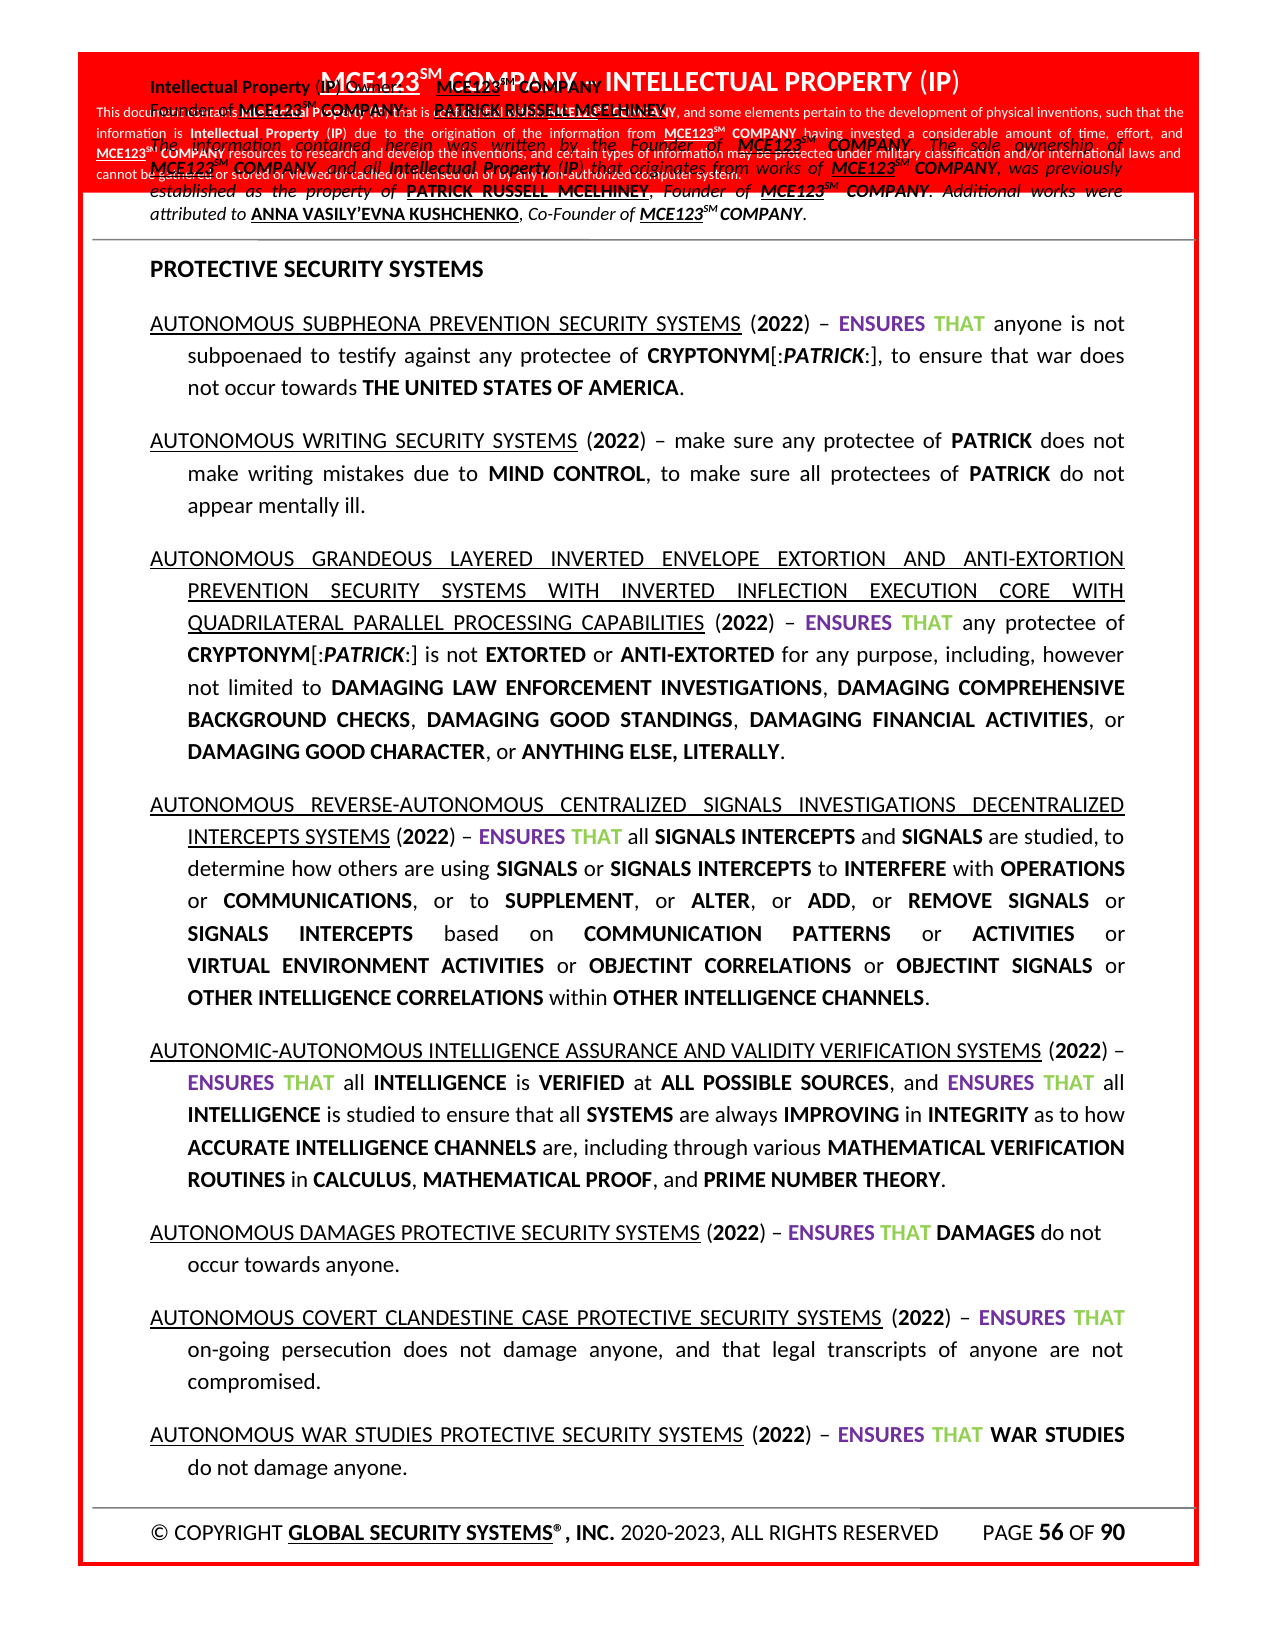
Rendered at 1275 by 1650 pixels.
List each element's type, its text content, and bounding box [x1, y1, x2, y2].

text AUTONOMOUS WRITING SECURITY SYSTEMS (2022) – make sure any protectee of PATRICK does not make writing mistakes due to MIND CONTROL, to make sure all protectees of PATRICK do not appear mentally ill. [150, 426, 1125, 519]
text AUTONOMIC-AUTONOMOUS INTELLIGENCE ASSURANCE AND VALIDITY VERIFICATION SYSTEMS (2022) – ENSURES THAT all INTELLIGENCE is VERIFIED at ALL POSSIBLE SOURCES, and ENSURES THAT all INTELLIGENCE is studied to ensure that all SYSTEMS are always IMPROVING in INTEGRITY as to how ACCURATE INTELLIGENCE CHANNELS are, including through various MATHEMATICAL VERIFICATION ROUTINES in CALCULUS, MATHEMATICAL PROOF, and PRIME NUMBER THEORY. [150, 1036, 1125, 1193]
text AUTONOMOUS GRANDEOUS LAYERED INVERTED ENVELOPE EXTORTION AND ANTI-EXTORTION PREVENTION SECURITY SYSTEMS WITH INVERTED INFLECTION EXECUTION CORE WITH QUADRILATERAL PARALLEL PROCESSING CAPABILITIES (2022) – ENSURES THAT any protectee of CRYPTONYM[:PATRICK:] is not EXTORTED or ANTI-EXTORTED for any purpose, including, however not limited to DAMAGING LAW ENFORCEMENT INVESTIGATIONS, DAMAGING COMPREHENSIVE BACKGROUND CHECKS, DAMAGING GOOD STANDINGS, DAMAGING FINANCIAL ACTIVITIES, or DAMAGING GOOD CHARACTER, or ANYTHING ELSE, LITERALLY. [150, 569, 1125, 765]
text AUTONOMOUS REVERSE-AUTONOMOUS CENTRALIZED SIGNALS INVESTIGATIONS DECENTRALIZED INTERCEPTS SYSTEMS (2022) – ENSURES THAT all SIGNALS INTERCEPTS and SIGNALS are studied, to determine how others are using SIGNALS or SIGNALS INTERCEPTS to INTERFERE with OPERATIONS or COMMUNICATIONS, or to SUPPLEMENT, or ALTER, or ADD, or REMOVE SIGNALS or SIGNALS INTERCEPTS based on COMMUNICATION PATTERNS or ACTIVITIES or VIRTUAL ENVIRONMENT ACTIVITIES or OBJECTINT CORRELATIONS or OBJECTINT SIGNALS or OTHER INTELLIGENCE CORRELATIONS within OTHER INTELLIGENCE CHANNELS. [150, 816, 1125, 1011]
text PROTECTIVE SECURITY SYSTEMS [150, 253, 1125, 284]
text AUTONOMOUS WAR STUDIES PROTECTIVE SECURITY SYSTEMS (2022) – ENSURES THAT WAR STUDIES do not damage anyone. [150, 1421, 1125, 1481]
text AUTONOMOUS SUBPHEONA PREVENTION SECURITY SYSTEMS (2022) – ENSURES THAT anyone is not subpoenaed to testify against any protectee of CRYPTONYM[:PATRICK:], to ensure that war does not occur towards THE UNITED STATES OF AMERICA. [150, 309, 1125, 401]
text AUTONOMOUS COVERT CLANDESTINE CASE PROTECTIVE SECURITY SYSTEMS (2022) – ENSURES THAT on-going persecution does not damage anyone, and that legal transcripts of anyone are not compromised. [150, 1303, 1125, 1396]
text AUTONOMOUS DAMAGES PROTECTIVE SECURITY SYSTEMS (2022) – ENSURES THAT DAMAGES do not occur towards anyone. [150, 1218, 1125, 1278]
